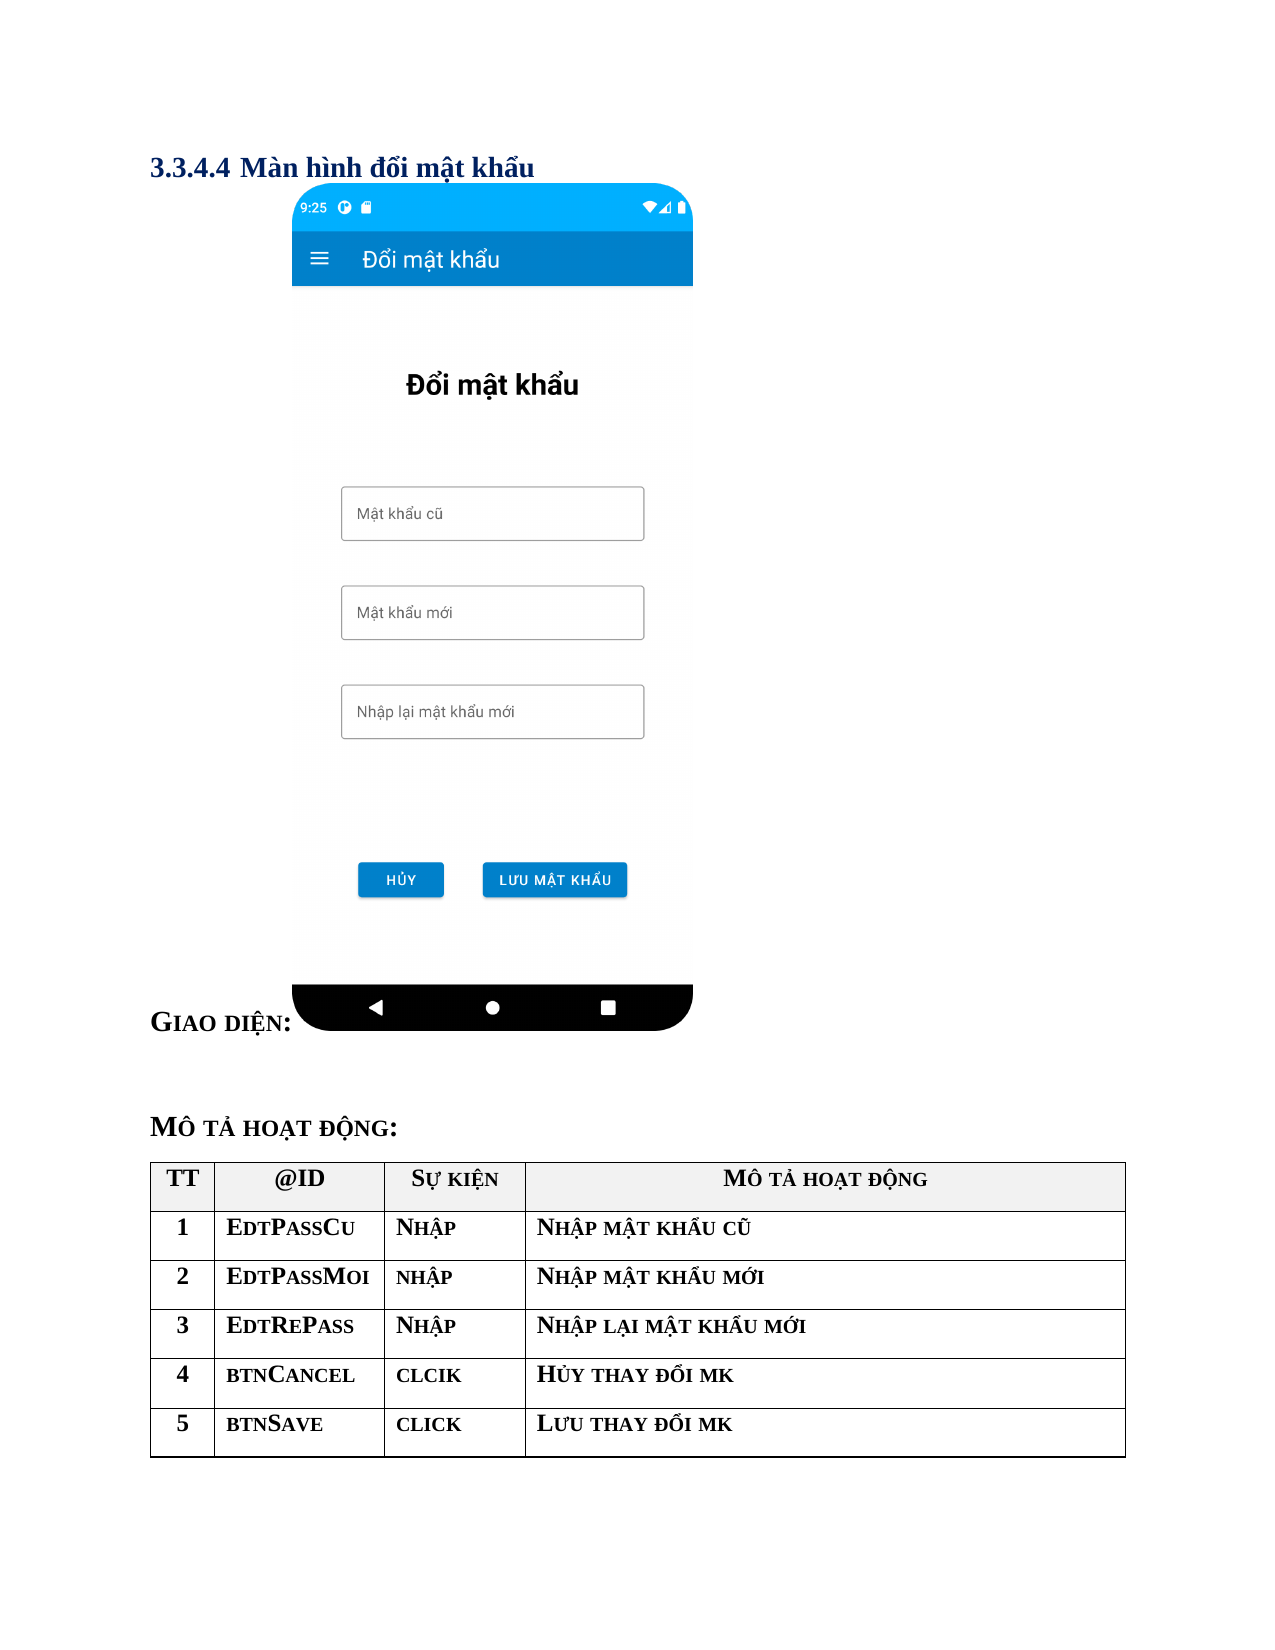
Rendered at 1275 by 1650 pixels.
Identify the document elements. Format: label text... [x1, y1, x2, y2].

table_cell Nhập mật khẩu mới [526, 1261, 1125, 1309]
table_cell click [385, 1409, 525, 1456]
table_header Mô tả hoạt động [526, 1163, 1125, 1211]
picture [362, 202, 370, 213]
table_cell 3 [151, 1310, 214, 1358]
table_cell Nhập [385, 1212, 525, 1260]
table_cell Hủy thay đổi mk [526, 1359, 1125, 1407]
table_cell 2 [151, 1261, 214, 1309]
table_cell Nhập [385, 1310, 525, 1358]
table_header @ID [215, 1163, 384, 1211]
table_cell Lưu thay đổi mk [526, 1409, 1125, 1456]
table_cell Nhập lại mật khẩu mới [526, 1310, 1125, 1358]
table_cell 4 [151, 1359, 214, 1407]
picture [342, 204, 351, 214]
table_cell EdtPassMoi [215, 1261, 384, 1309]
table_header TT [151, 1163, 214, 1211]
picture [679, 201, 685, 213]
table_cell 5 [151, 1409, 214, 1456]
table_cell EdtPassCu [215, 1212, 384, 1260]
picture [663, 183, 693, 211]
text Mô tả hoạt động: [150, 1109, 1125, 1143]
table_cell btnCancel [215, 1359, 384, 1407]
table_cell btnSave [215, 1409, 384, 1456]
picture [292, 233, 693, 1031]
table_header Sự kiện [385, 1163, 525, 1211]
table_cell Nhập mật khẩu cũ [526, 1212, 1125, 1260]
table_cell 1 [151, 1212, 214, 1260]
table_cell EdtRePass [215, 1310, 384, 1358]
picture [292, 183, 323, 213]
subtitle Màn hình đổi mật khẩu [150, 150, 1125, 183]
picture [644, 202, 656, 211]
table_cell clcik [385, 1359, 525, 1407]
table_cell nhập [385, 1261, 525, 1309]
picture [660, 208, 670, 213]
